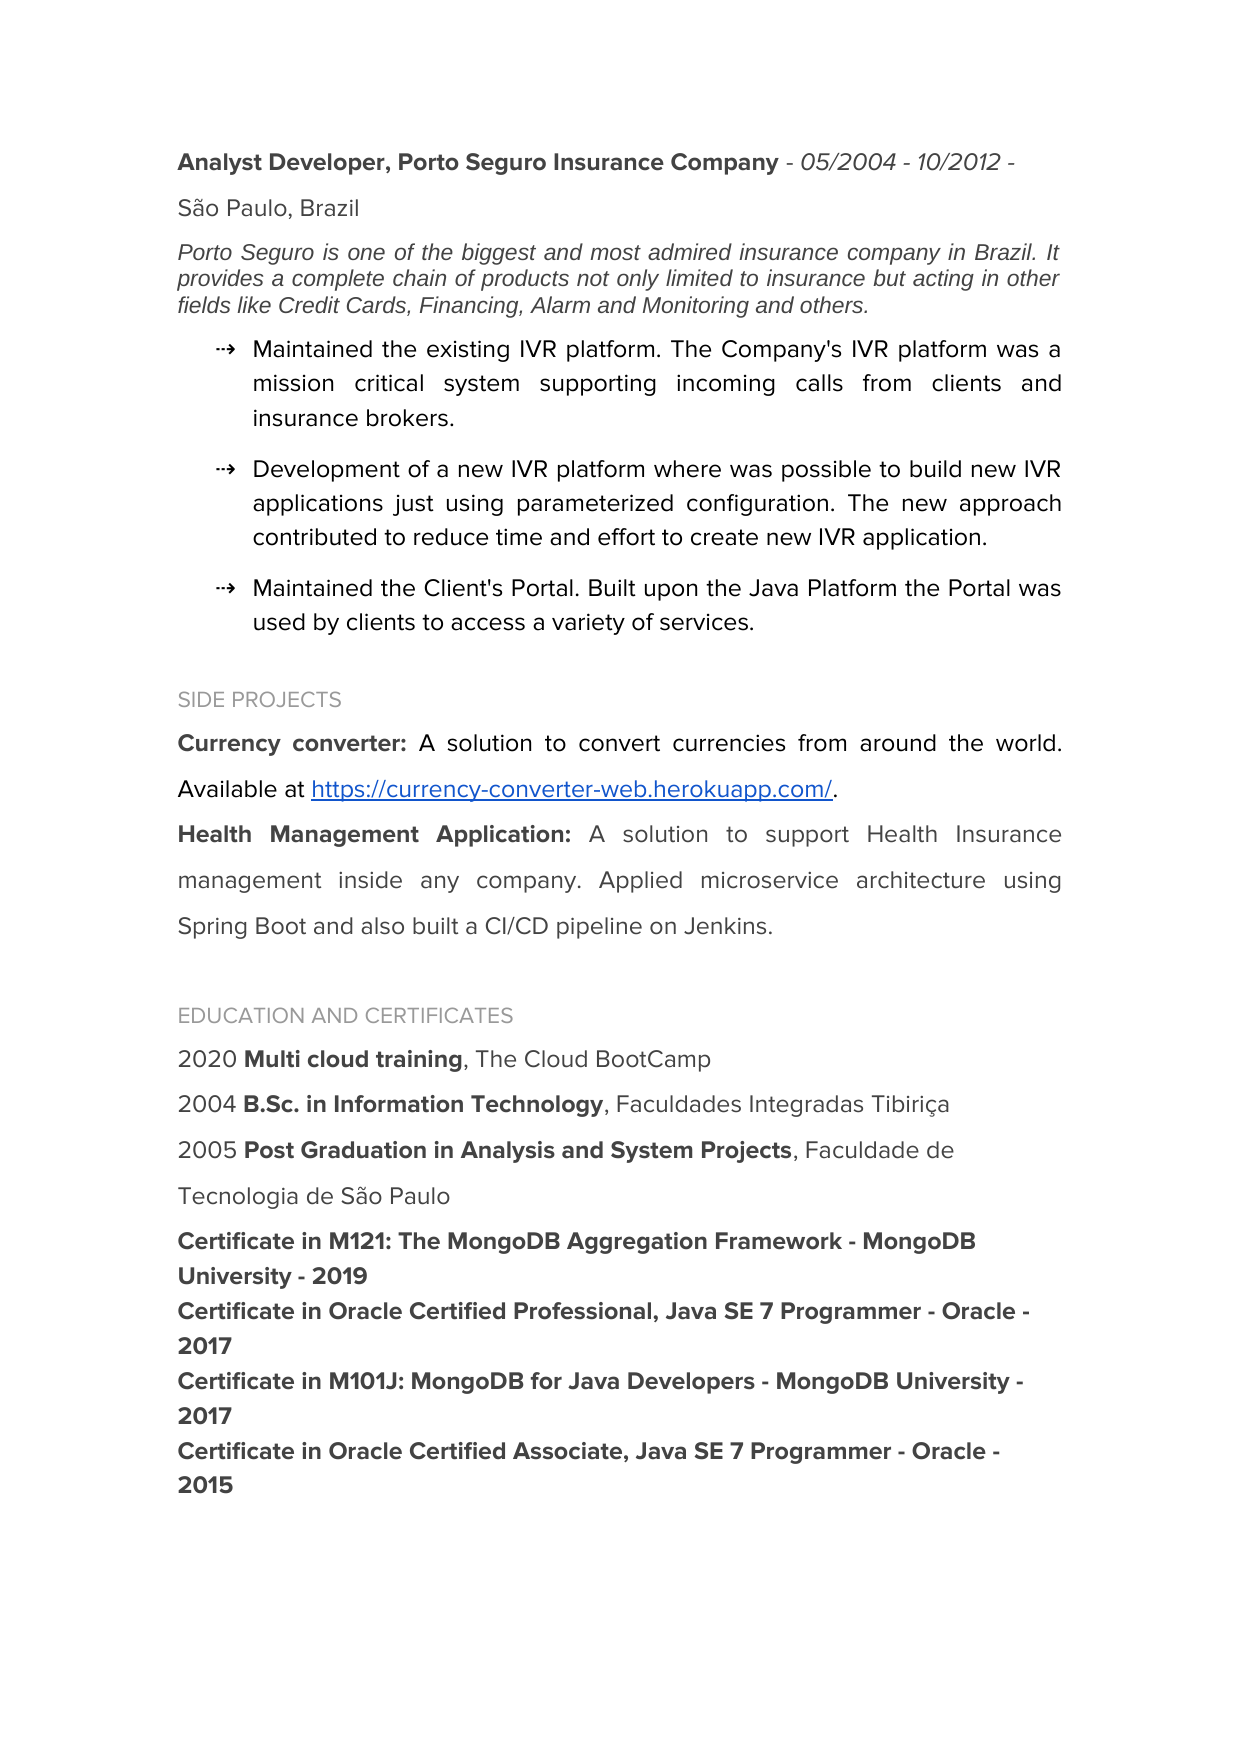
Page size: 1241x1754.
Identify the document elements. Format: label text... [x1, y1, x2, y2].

subtitle 2004 B.Sc. in Information Technology, Faculdades Integradas Tibiriça [177, 1090, 1063, 1120]
list Maintained the existing IVR platform. The Company's IVR platform was a mission critical system supporting incoming calls from clients and insurance brokers. [215, 334, 1063, 433]
list Development of a new IVR platform where was possible to build new IVR applications just using parameterized configuration. The new approach contributed to reduce time and effort to create new IVR application. [215, 454, 1063, 553]
text Currency converter: A solution to convert currencies from around the world. Available at https://currency-converter-web.herokuapp.com/. [177, 728, 1063, 804]
subtitle 2020 Multi cloud training, The Cloud BootCamp [177, 1044, 1063, 1074]
text Certificate in M121: The MongoDB Aggregation Framework - MongoDB University - 2019 [177, 1227, 1063, 1292]
text Porto Seguro is one of the biggest and most admired insurance company in Brazil. It provides a complete chain of products not only limited to insurance but acting in other fields like Credit Cards, Financing, Alarm and Monitoring and others. [177, 239, 1063, 318]
text Certificate in Oracle Certified Associate, Java SE 7 Programmer - Oracle - 2015 [177, 1436, 1063, 1501]
subtitle Analyst Developer, Porto Seguro Insurance Company - 05/2004 - 10/2012 - São Paulo, Brazil [177, 148, 1063, 224]
text Certificate in M101J: MongoDB for Java Developers - MongoDB University - 2017 [177, 1366, 1063, 1432]
subtitle EDUCATION AND CERTIFICATES [177, 1002, 1063, 1030]
subtitle 2005 Post Graduation in Analysis and System Projects, Faculdade de Tecnologia de São Paulo [177, 1135, 1063, 1211]
text Health Management Application: A solution to support Health Insurance management inside any company. Applied microservice architecture using Spring Boot and also built a CI/CD pipeline on Jenkins. [177, 820, 1063, 941]
list Maintained the Client's Portal. Built upon the Java Platform the Portal was used by clients to access a variety of services. [215, 573, 1063, 638]
subtitle SIDE PROJECTS [177, 687, 1063, 714]
text Certificate in Oracle Certified Professional, Java SE 7 Programmer - Oracle - 2017 [177, 1296, 1063, 1362]
